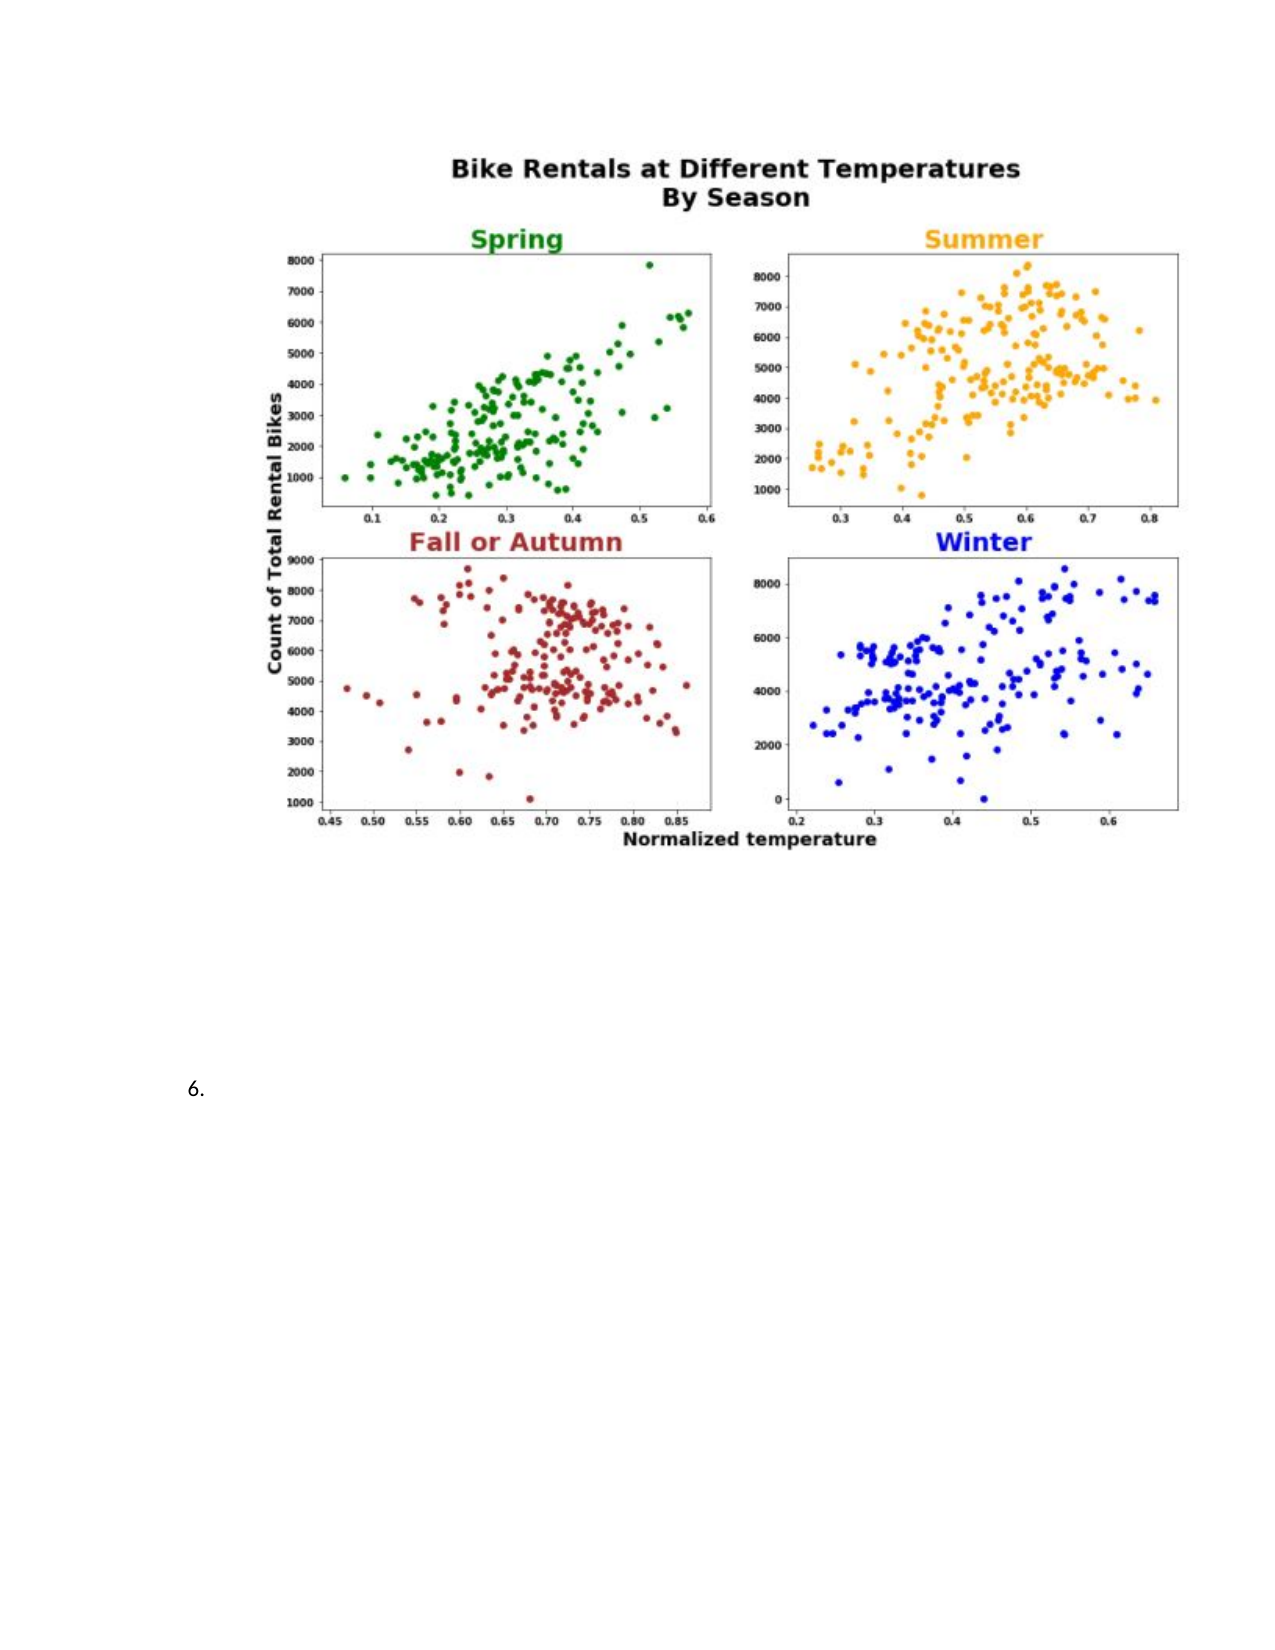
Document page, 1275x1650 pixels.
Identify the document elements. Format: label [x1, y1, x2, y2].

picture [225, 150, 1200, 855]
